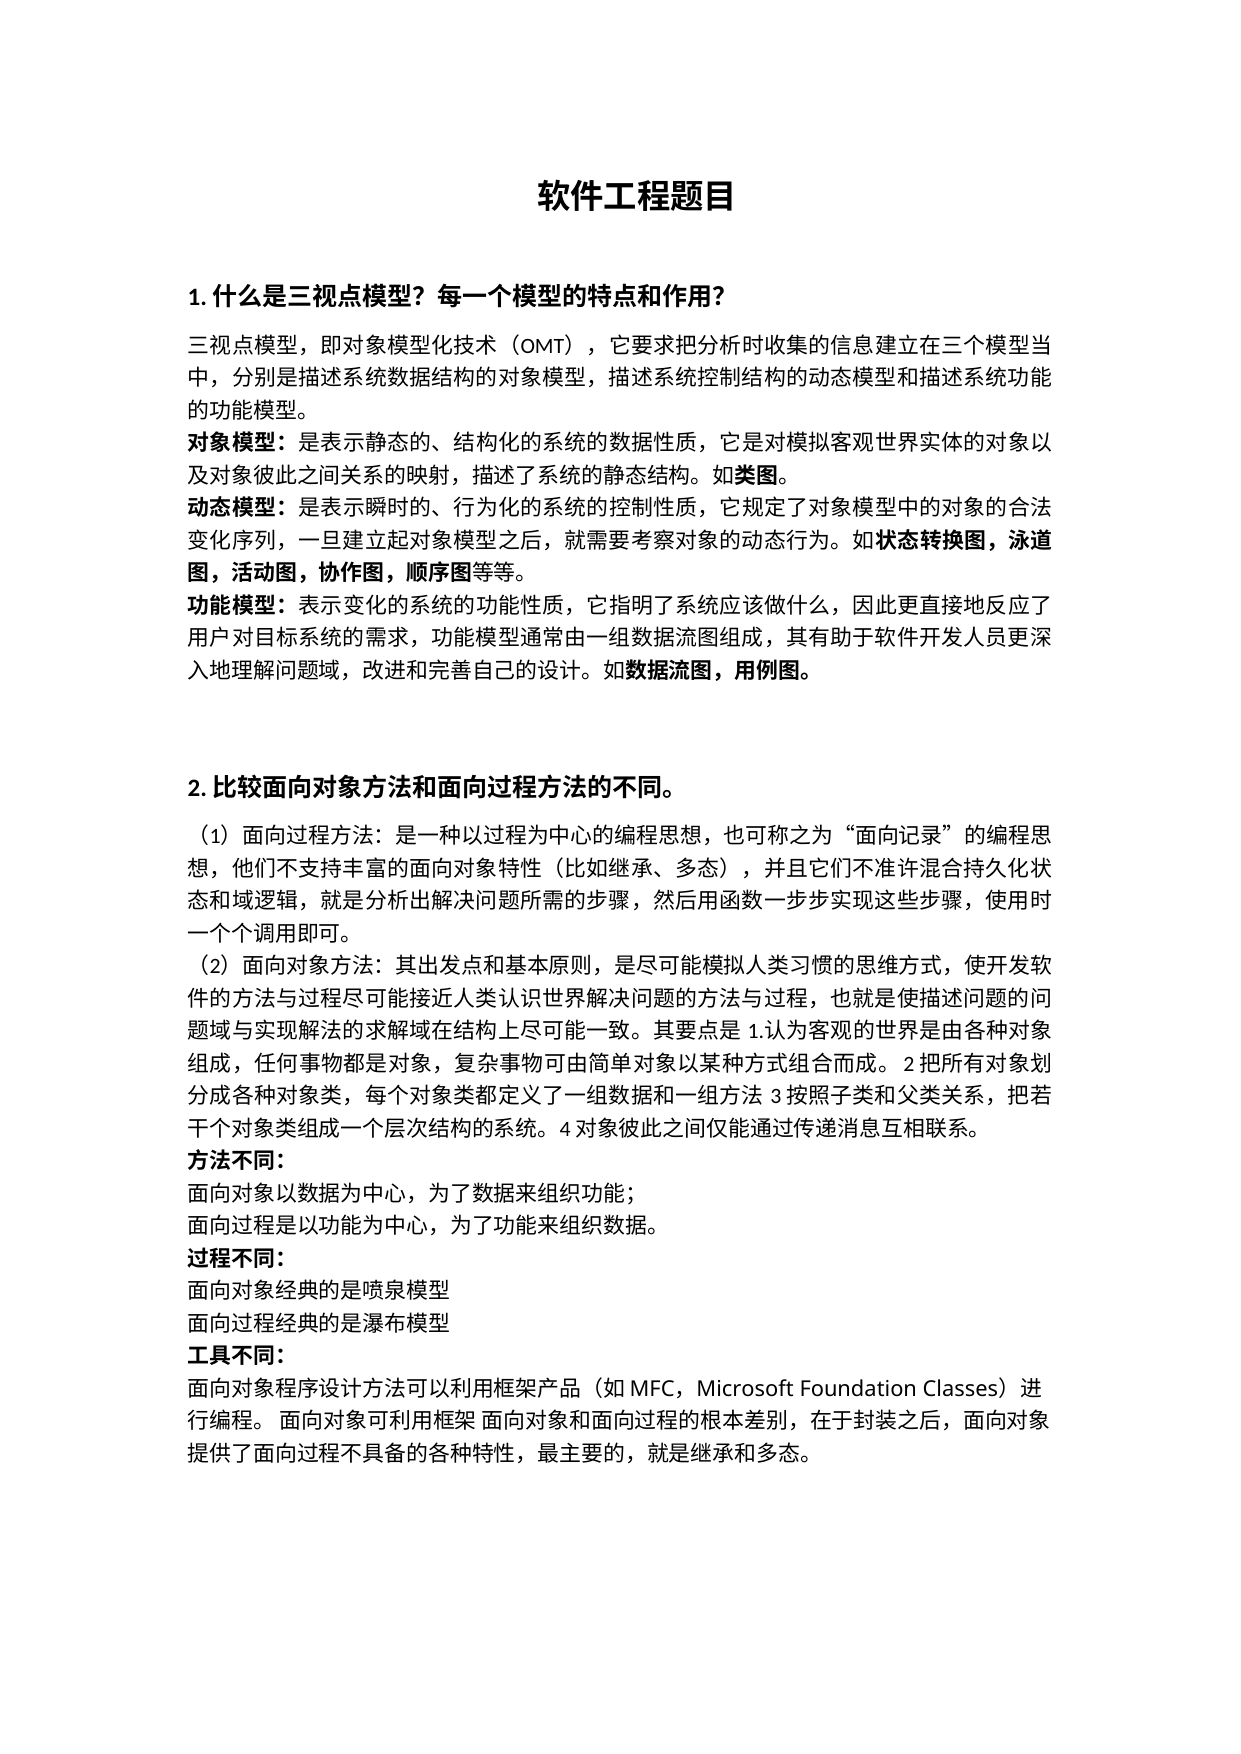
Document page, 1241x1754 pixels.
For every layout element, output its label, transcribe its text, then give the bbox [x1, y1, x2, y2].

text （1）面向过程方法：是一种以过程为中心的编程思想，也可称之为“面向记录”的编程思想，他们不支持丰富的面向对象特性（比如继承、多态），并且它们不准许混合持久化状态和域逻辑，就是分析出解决问题所需的步骤，然后用函数一步步实现这些步骤，使用时一个个调用即可。 [187, 818, 1053, 948]
text 对象模型：是表示静态的、结构化的系统的数据性质，它是对模拟客观世界实体的对象以及对象彼此之间关系的映射，描述了系统的静态结构。如类图。 [187, 425, 1053, 490]
subtitle 2. 比较面向对象方法和面向过程方法的不同。 [187, 753, 1053, 818]
text 方法不同： 面向对象以数据为中心，为了数据来组织功能； 面向过程是以功能为中心，为了功能来组织数据。 过程不同： 面向对象经典的是喷泉模型 面向过程经典的是瀑布模型 工具不同： [187, 1143, 1053, 1370]
text 三视点模型，即对象模型化技术（OMT），它要求把分析时收集的信息建立在三个模型当中，分别是描述系统数据结构的对象模型，描述系统控制结构的动态模型和描述系统功能的功能模型。 [187, 327, 1053, 425]
text （2）面向对象方法：其出发点和基本原则，是尽可能模拟人类习惯的思维方式，使开发软件的方法与过程尽可能接近人类认识世界解决问题的方法与过程，也就是使描述问题的问题域与实现解法的求解域在结构上尽可能一致。其要点是1.认为客观的世界是由各种对象组成，任何事物都是对象，复杂事物可由简单对象以某种方式组合而成。2把所有对象划分成各种对象类，每个对象类都定义了一组数据和一组方法3按照子类和父类关系，把若干个对象类组成一个层次结构的系统。4对象彼此之间仅能通过传递消息互相联系。 [187, 948, 1053, 1143]
subtitle 1. 什么是三视点模型？每一个模型的特点和作用？ [187, 262, 1053, 327]
text 面向对象程序设计方法可以利用框架产品（如MFC，Microsoft Foundation Classes）进行编程。 面向对象可利用框架 面向对象和面向过程的根本差别，在于封装之后，面向对象提供了面向过程不具备的各种特性，最主要的，就是继承和多态。 [187, 1370, 1053, 1468]
text 功能模型：表示变化的系统的功能性质，它指明了系统应该做什么，因此更直接地反应了用户对目标系统的需求，功能模型通常由一组数据流图组成，其有助于软件开发人员更深入地理解问题域，改进和完善自己的设计。如数据流图，用例图。 [187, 587, 1053, 685]
text 软件工程题目 [187, 162, 1053, 227]
text 动态模型：是表示瞬时的、行为化的系统的控制性质，它规定了对象模型中的对象的合法变化序列，一旦建立起对象模型之后，就需要考察对象的动态行为。如状态转换图，泳道图，活动图，协作图，顺序图等等。 [187, 490, 1053, 587]
